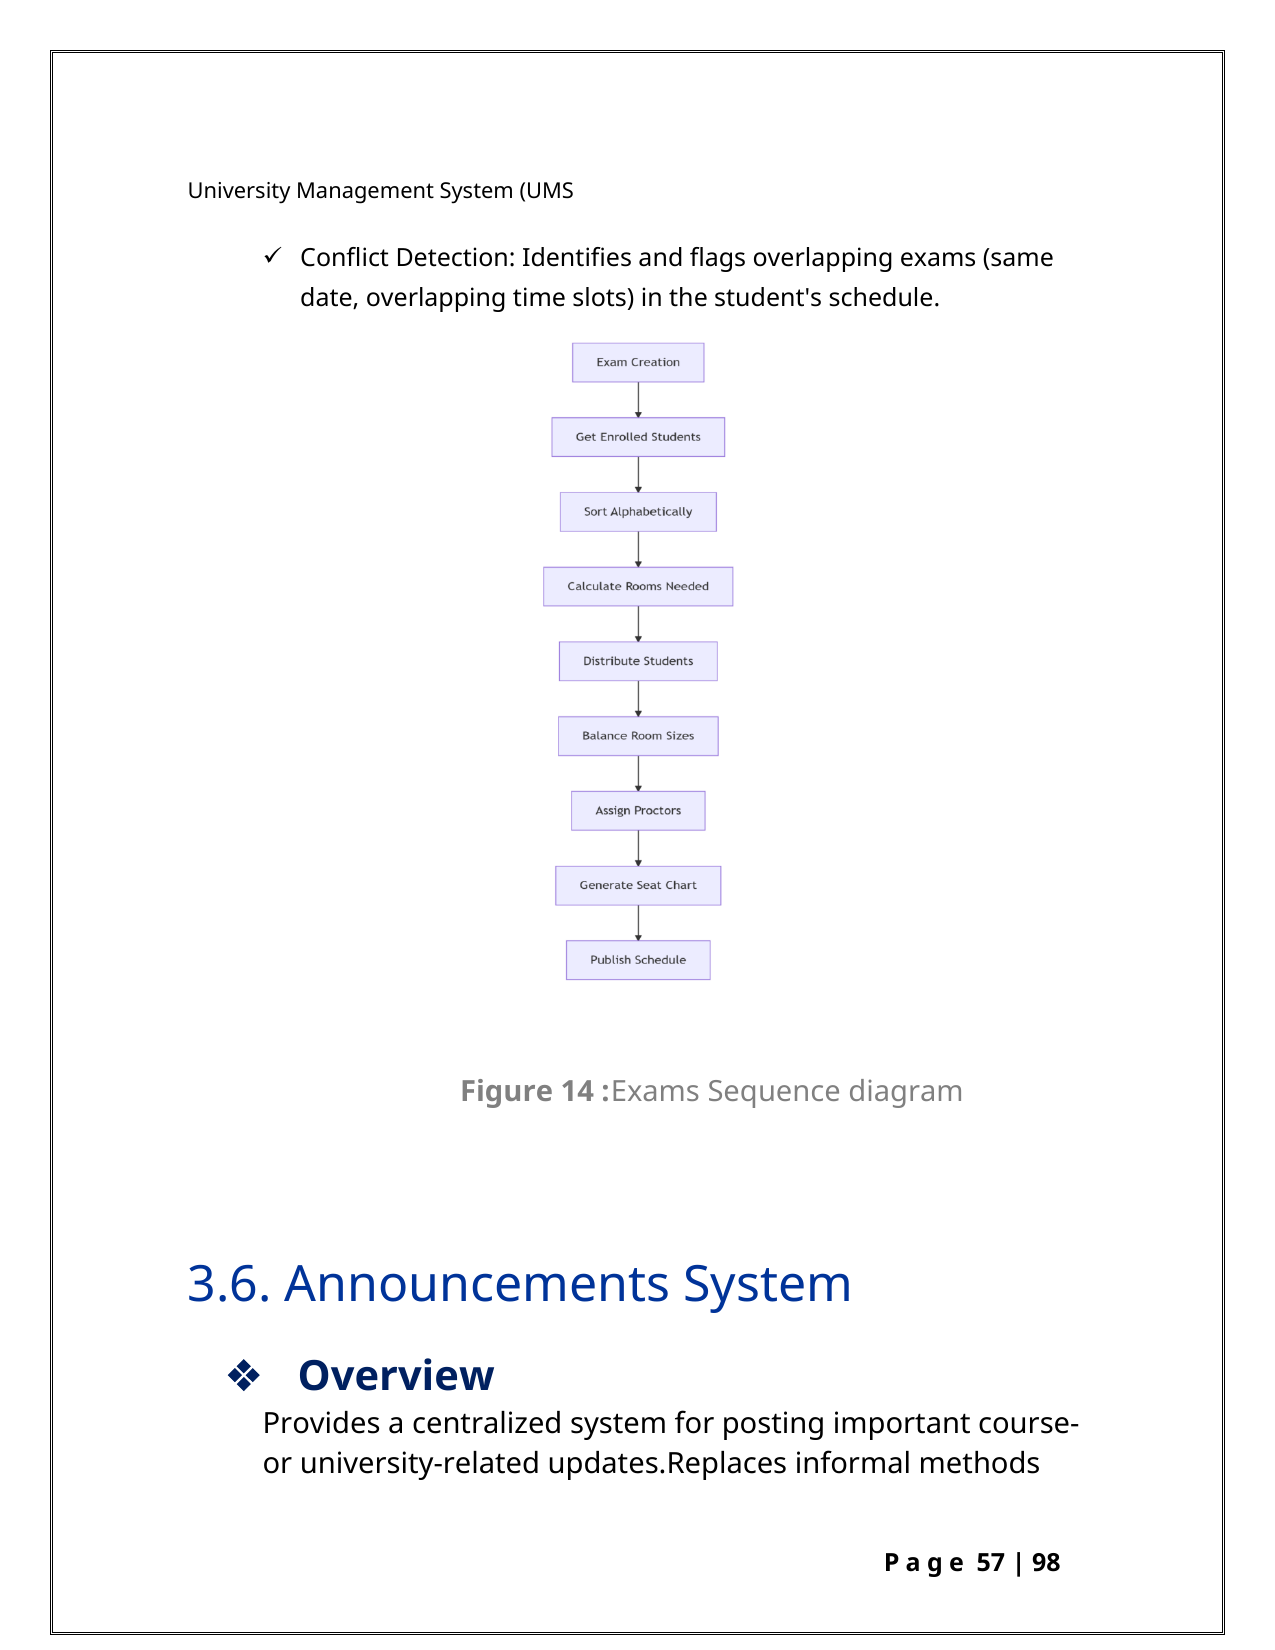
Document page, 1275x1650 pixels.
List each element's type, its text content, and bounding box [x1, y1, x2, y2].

picture [537, 337, 739, 985]
text Figure 14 :Exams Sequence diagram [187, 1070, 1087, 1110]
text 3.6. Announcements System [187, 1248, 1087, 1316]
list Conflict Detection: Identifies and flags overlapping exams (same date, overlapping time slots) in the student's schedule. [262, 240, 1087, 313]
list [262, 1402, 1087, 1482]
list Overview [225, 1346, 1087, 1402]
